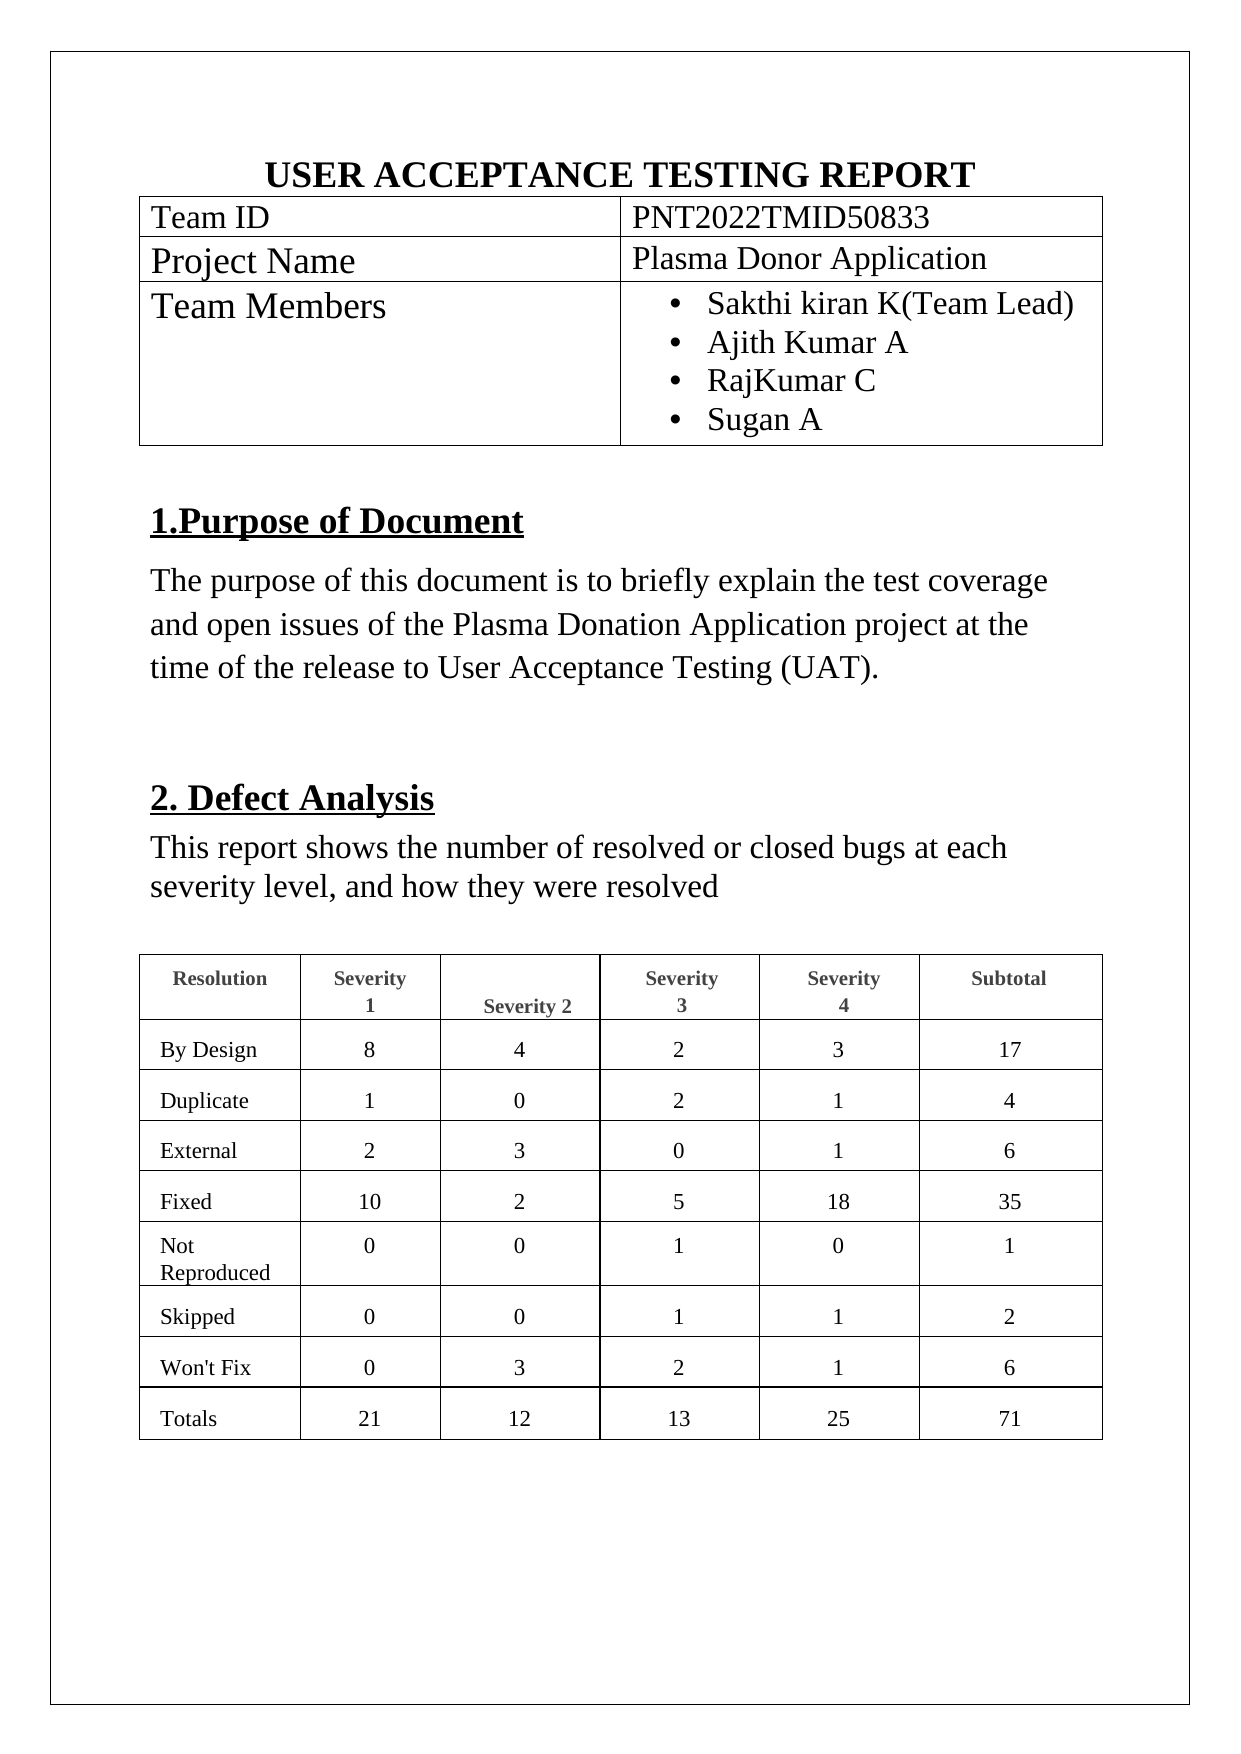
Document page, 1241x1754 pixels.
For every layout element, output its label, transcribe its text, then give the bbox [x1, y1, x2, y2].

table_header USER ACCEPTANCE TESTING REPORT 1.Purpose of Document The purpose of this document is to briefly explain the test coverage and open issues of the Plasma Donation Application project at the time of the release to User Acceptance Testing (UAT). 2. Defect Analysis This report shows the number of resolved or closed bugs at each severity level, and how they were resolved [51, 52, 1189, 1704]
